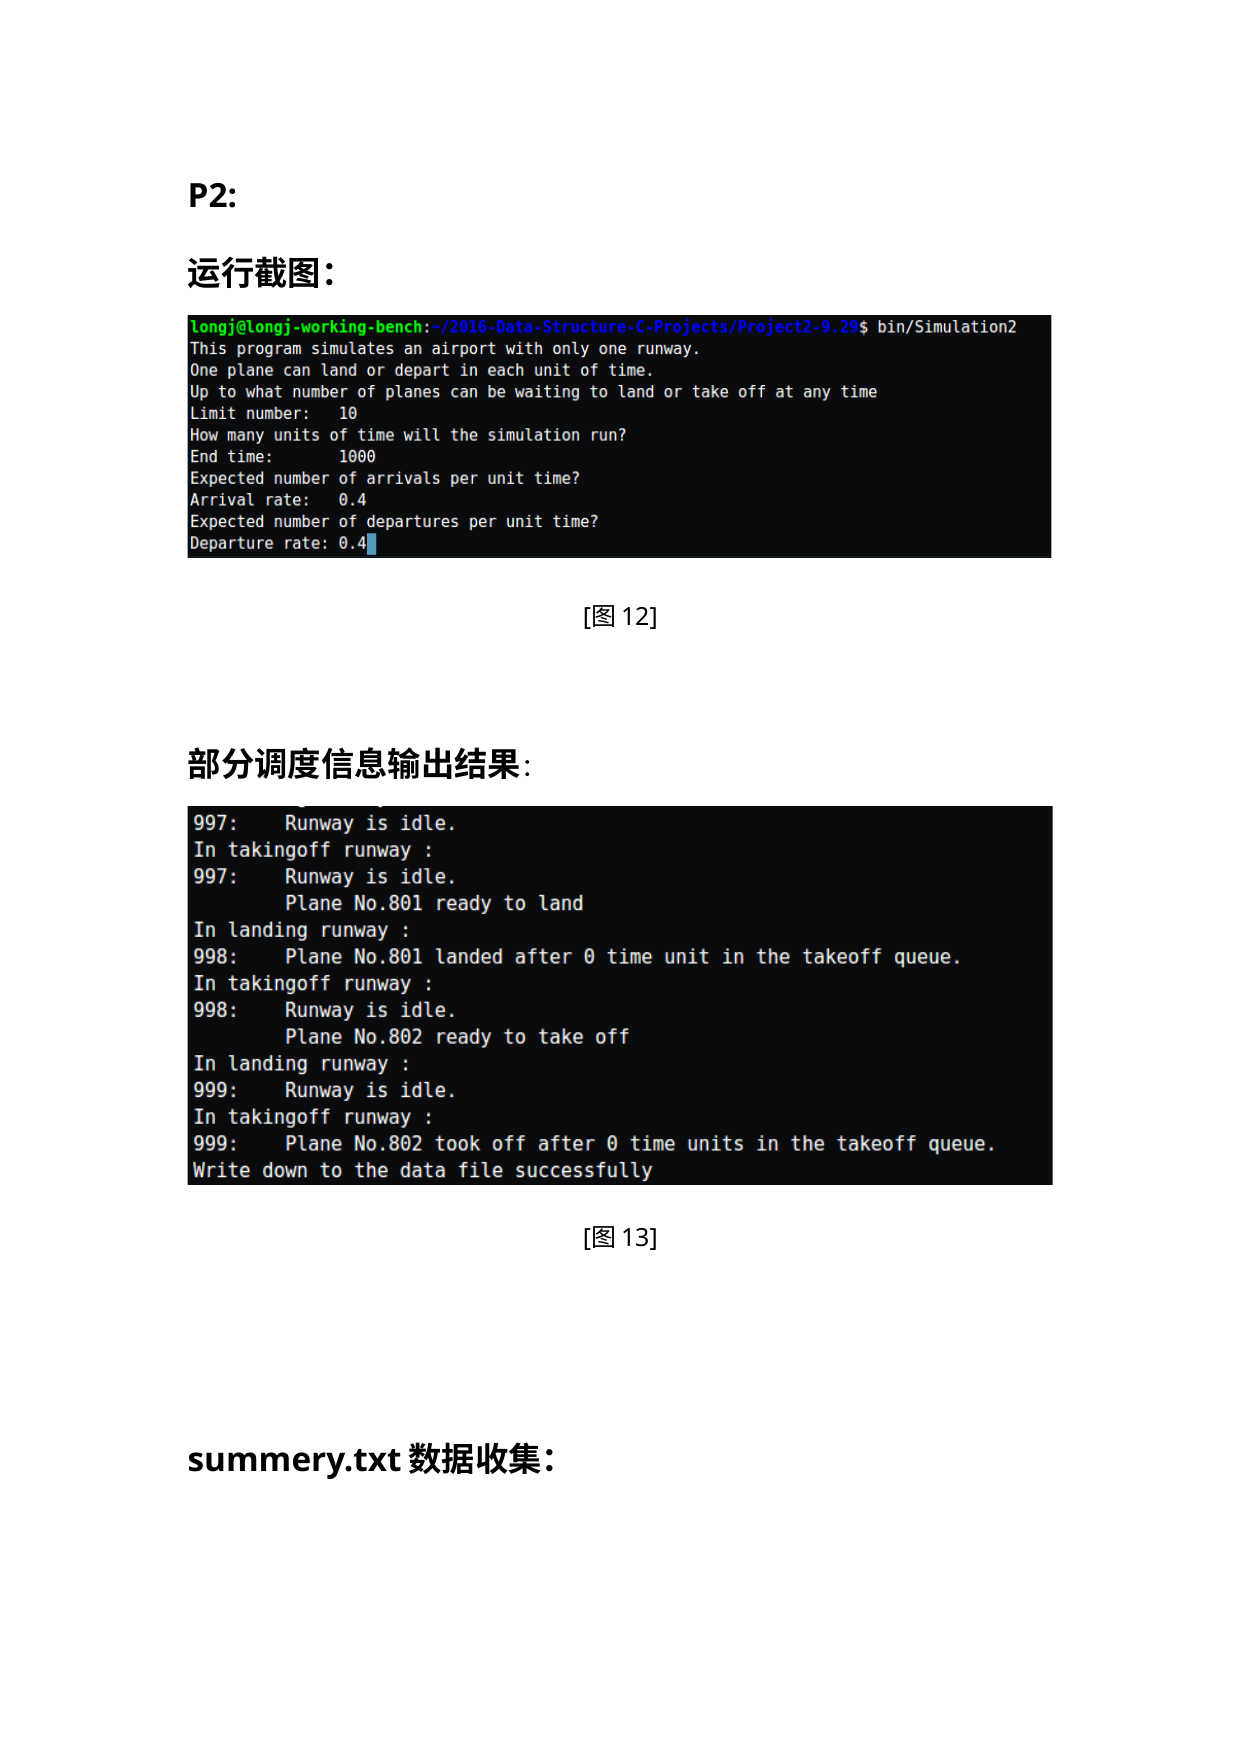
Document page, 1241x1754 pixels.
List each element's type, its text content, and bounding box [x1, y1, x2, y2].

text 运行截图： [187, 238, 1053, 303]
text 部分调度信息输出结果： [187, 729, 1053, 794]
text summery.txt数据收集： [187, 1424, 1053, 1489]
text P2: [187, 162, 1053, 227]
text [图13] [187, 1203, 1053, 1268]
picture [187, 806, 1053, 1185]
picture [187, 315, 1052, 558]
text [图12] [187, 582, 1053, 647]
